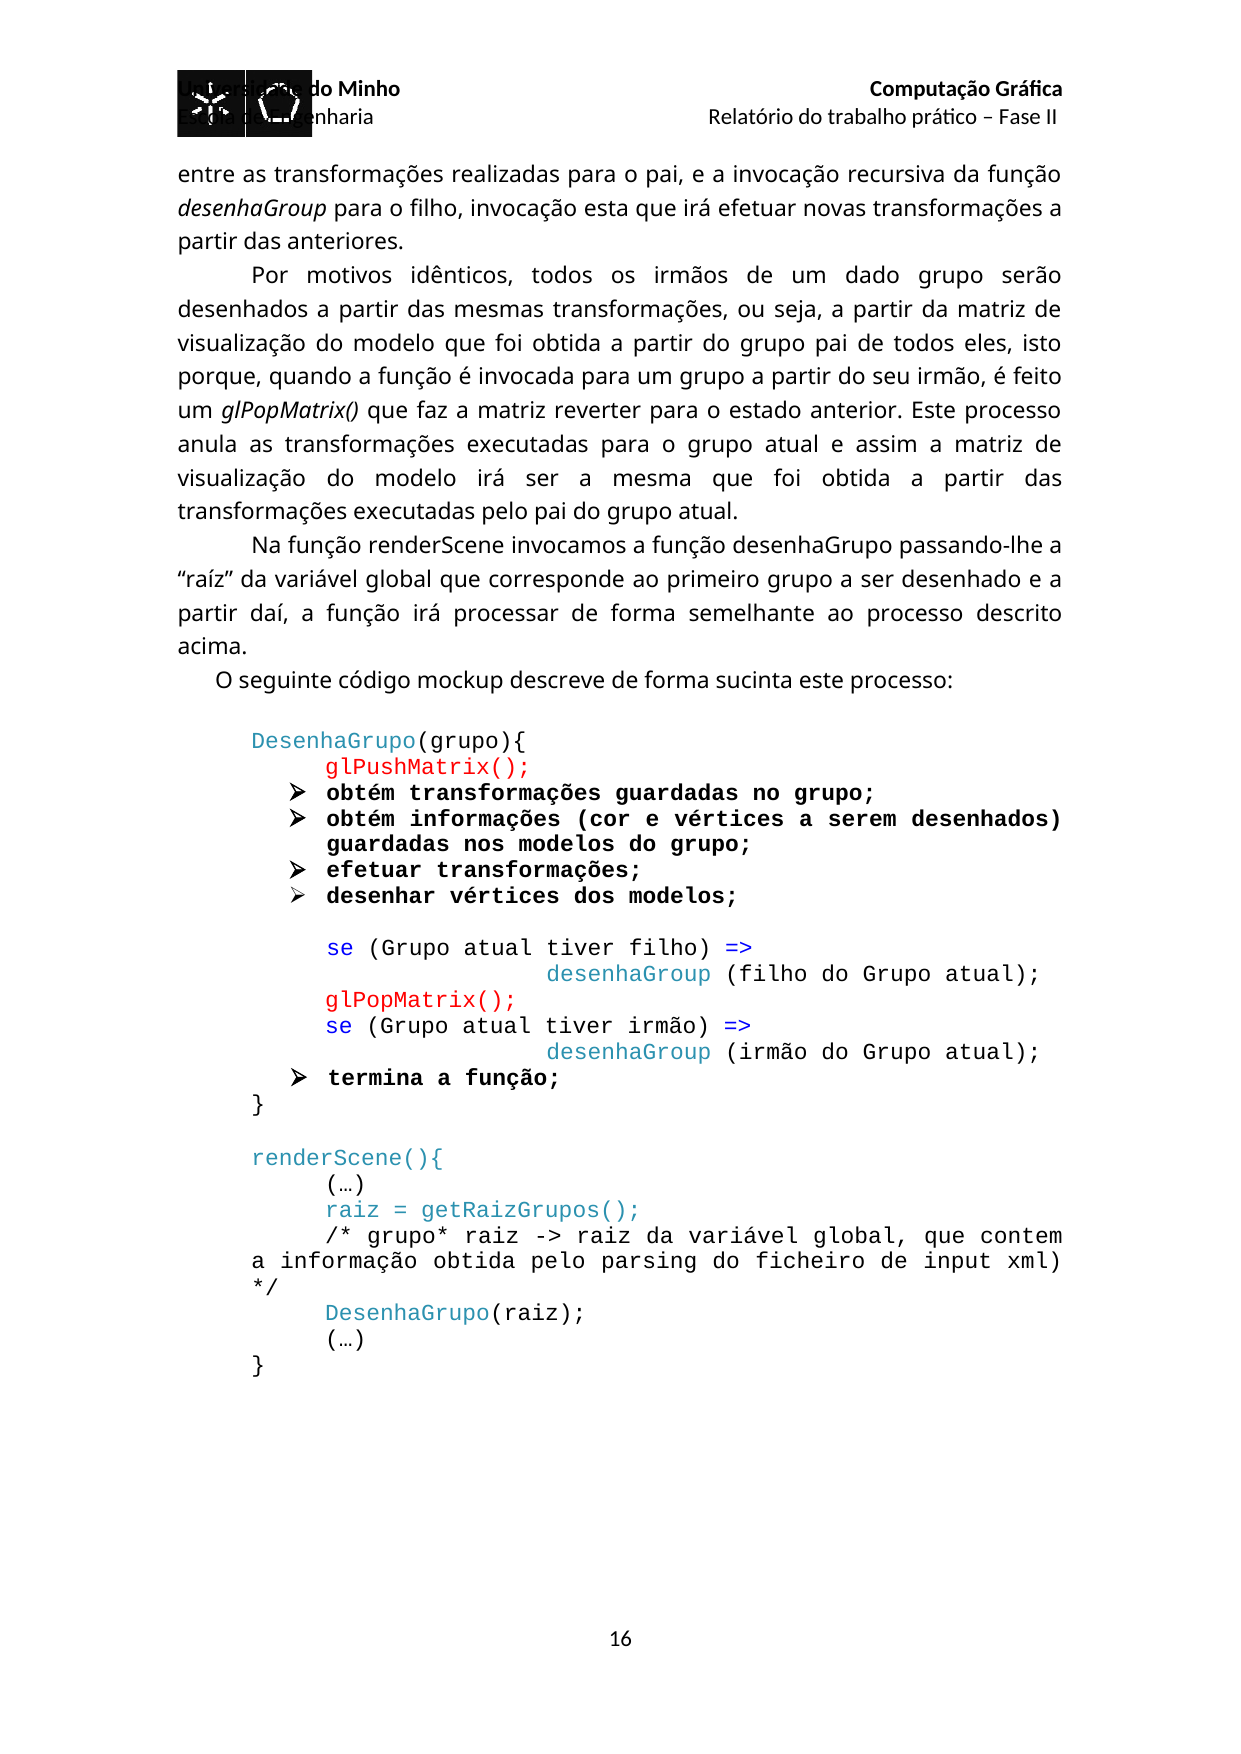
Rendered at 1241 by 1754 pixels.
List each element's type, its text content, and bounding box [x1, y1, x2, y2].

text glPushMatrix(); [177, 755, 1063, 781]
text } [177, 1354, 1063, 1379]
picture [177, 70, 313, 138]
list se (Grupo atual tiver filho) => [326, 937, 1063, 962]
text DesenhaGrupo(raiz); [251, 1302, 1063, 1328]
list obtém informações (cor e vértices a serem desenhados) guardadas nos modelos do grupo; [288, 807, 1063, 859]
text /* grupo* raiz -> raiz da variável global, que contem a informação obtida pelo parsing do ficheiro de input xml) */ [251, 1224, 1063, 1302]
text Na função renderScene invocamos a função desenhaGrupo passando-lhe a “raíz” da variável global que corresponde ao primeiro grupo a ser desenhado e a partir daí, a função irá processar de forma semelhante ao processo descrito acima. [177, 529, 1063, 662]
list desenhaGroup (filho do Grupo atual); [473, 962, 1063, 988]
text (…) [251, 1328, 1063, 1354]
list obtém transformações guardadas no grupo; [288, 781, 1063, 807]
text } [177, 1092, 1063, 1118]
text glPopMatrix(); [177, 988, 1063, 1014]
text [177, 158, 1063, 257]
list termina a função; [290, 1066, 1063, 1092]
list desenhar vértices dos modelos; [288, 885, 1063, 911]
text DesenhaGrupo(grupo){ [177, 729, 1063, 755]
text O seguinte código mockup descreve de forma sucinta este processo: [177, 664, 1063, 695]
text raiz = getRaizGrupos(); [251, 1198, 1063, 1224]
text desenhaGroup (irmão do Grupo atual); [472, 1040, 1063, 1066]
list efetuar transformações; [288, 859, 1063, 885]
text renderScene(){ [177, 1146, 1063, 1172]
text Por motivos idênticos, todos os irmãos de um dado grupo serão desenhados a partir das mesmas transformações, ou seja, a partir da matriz de visualização do modelo que foi obtida a partir do grupo pai de todos eles, isto porque, quando a função é invocada para um grupo a partir do seu irmão, é feito um glPopMatrix() que faz a matriz reverter para o estado anterior. Este processo anula as transformações executadas para o grupo atual e assim a matriz de visualização do modelo irá ser a mesma que foi obtida a partir das transformações executadas pelo pai do grupo atual. [177, 259, 1063, 527]
text se (Grupo atual tiver irmão) => [177, 1014, 1063, 1040]
text (…) [177, 1172, 1063, 1198]
